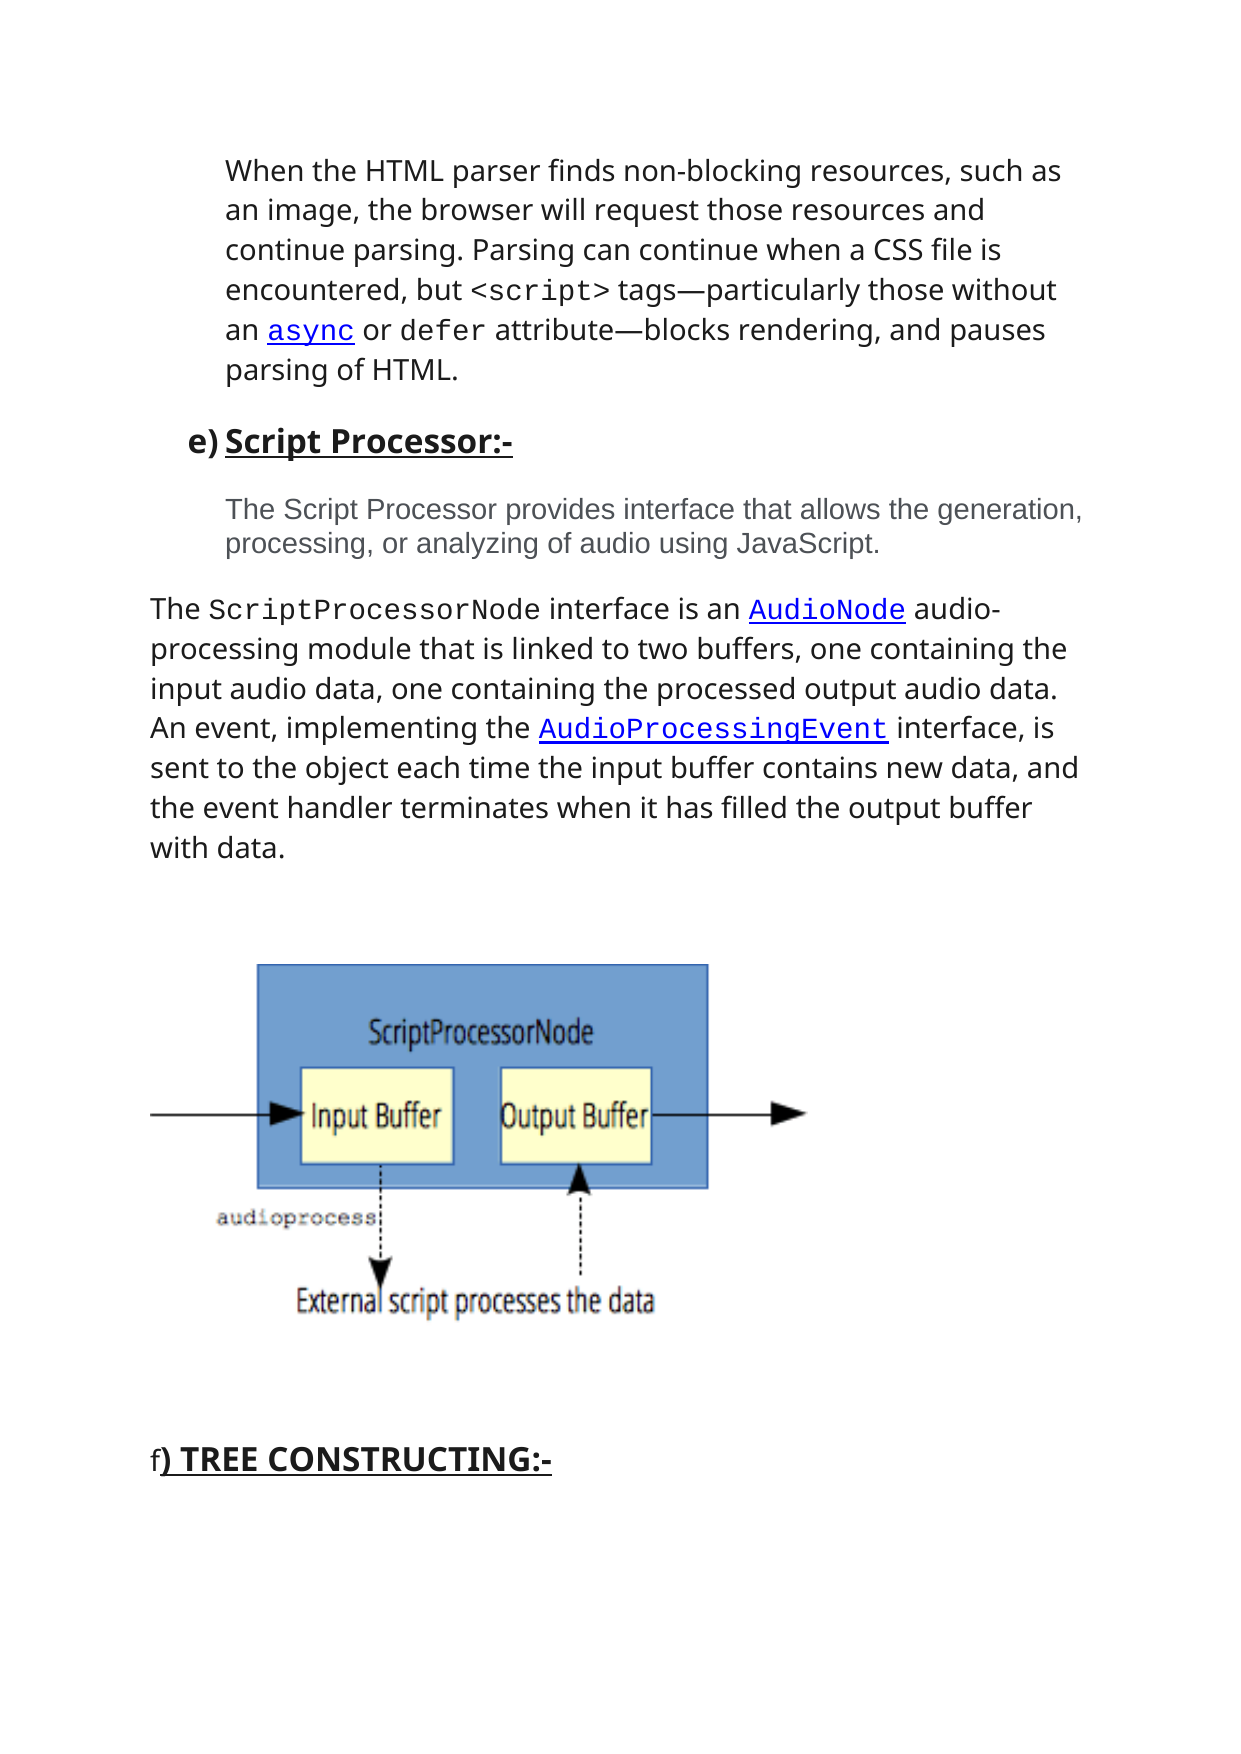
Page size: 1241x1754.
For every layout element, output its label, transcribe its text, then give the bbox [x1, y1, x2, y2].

text When the HTML parser finds non-blocking resources, such as an image, the browser will request those resources and continue parsing. Parsing can continue when a CSS file is encountered, but <script> tags—particularly those without an async or defer attribute—blocks rendering, and pauses parsing of HTML. [225, 150, 1090, 388]
text The ScriptProcessorNode interface is an AudioNode audio- processing module that is linked to two buffers, one containing the input audio data, one containing the processed output audio data. An event, implementing the AudioProcessingEvent interface, is sent to the object each time the input buffer contains new data, and the event handler terminates when it has filled the output buffer with data. [150, 588, 1090, 867]
list Script Processor:- [187, 418, 1090, 463]
picture [150, 964, 808, 1338]
text f) TREE CONSTRUCTING:- [150, 1435, 1090, 1481]
text The Script Processor provides interface that allows the generation, processing, or analyzing of audio using JavaScript. [881, 492, 1090, 559]
